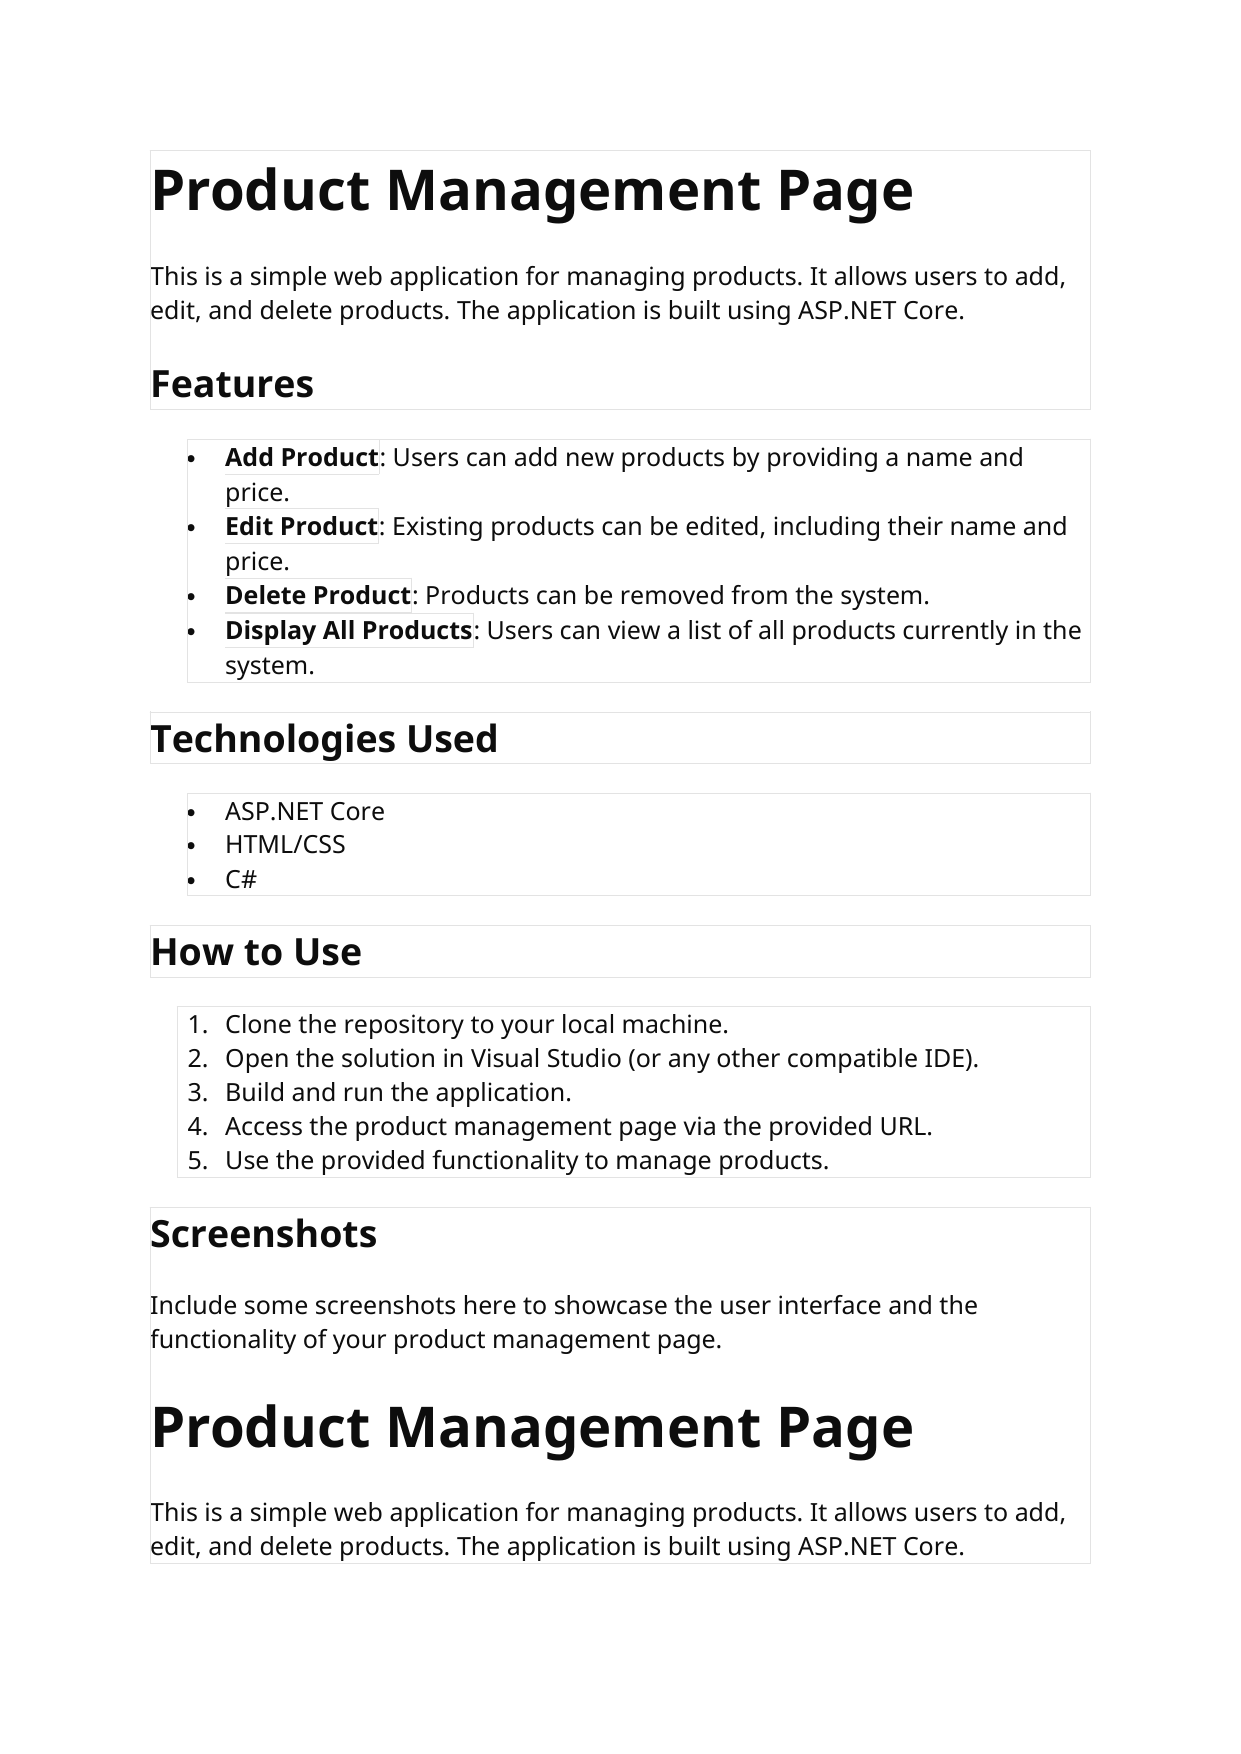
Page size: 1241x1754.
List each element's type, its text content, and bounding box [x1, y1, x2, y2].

list Open the solution in Visual Studio (or any other compatible IDE). [178, 1040, 1090, 1074]
list HTML/CSS [188, 827, 1090, 861]
list C# [188, 861, 1090, 895]
text Technologies Used [151, 713, 1090, 763]
list ASP.NET Core [188, 794, 1090, 827]
text Product Management Page [151, 151, 1090, 227]
list Delete Product: Products can be removed from the system. [412, 577, 1090, 612]
text How to Use [151, 926, 1090, 977]
text Include some screenshots here to showcase the user interface and the functionality of your product management page. [151, 1287, 1090, 1356]
list Edit Product: Existing products can be edited, including their name and price. [188, 508, 1090, 577]
list Display All Products: Users can view a list of all products currently in the system. [188, 612, 1090, 682]
text Screenshots [151, 1208, 1090, 1258]
text This is a simple web application for managing products. It allows users to add, edit, and delete products. The application is built using ASP.NET Core. [151, 258, 1090, 327]
text Product Management Page [151, 1386, 1090, 1463]
list Build and run the application. [178, 1074, 1090, 1108]
text Features [151, 357, 1090, 409]
list Access the product management page via the provided URL. [178, 1108, 1090, 1142]
text This is a simple web application for managing products. It allows users to add, edit, and delete products. The application is built using ASP.NET Core. [151, 1494, 1090, 1563]
list Add Product: Users can add new products by providing a name and price. [188, 440, 1090, 508]
list Delete Product: Products can be removed from the system. [188, 577, 411, 612]
list Clone the repository to your local machine. [178, 1007, 1090, 1040]
list Use the provided functionality to manage products. [178, 1142, 1090, 1177]
